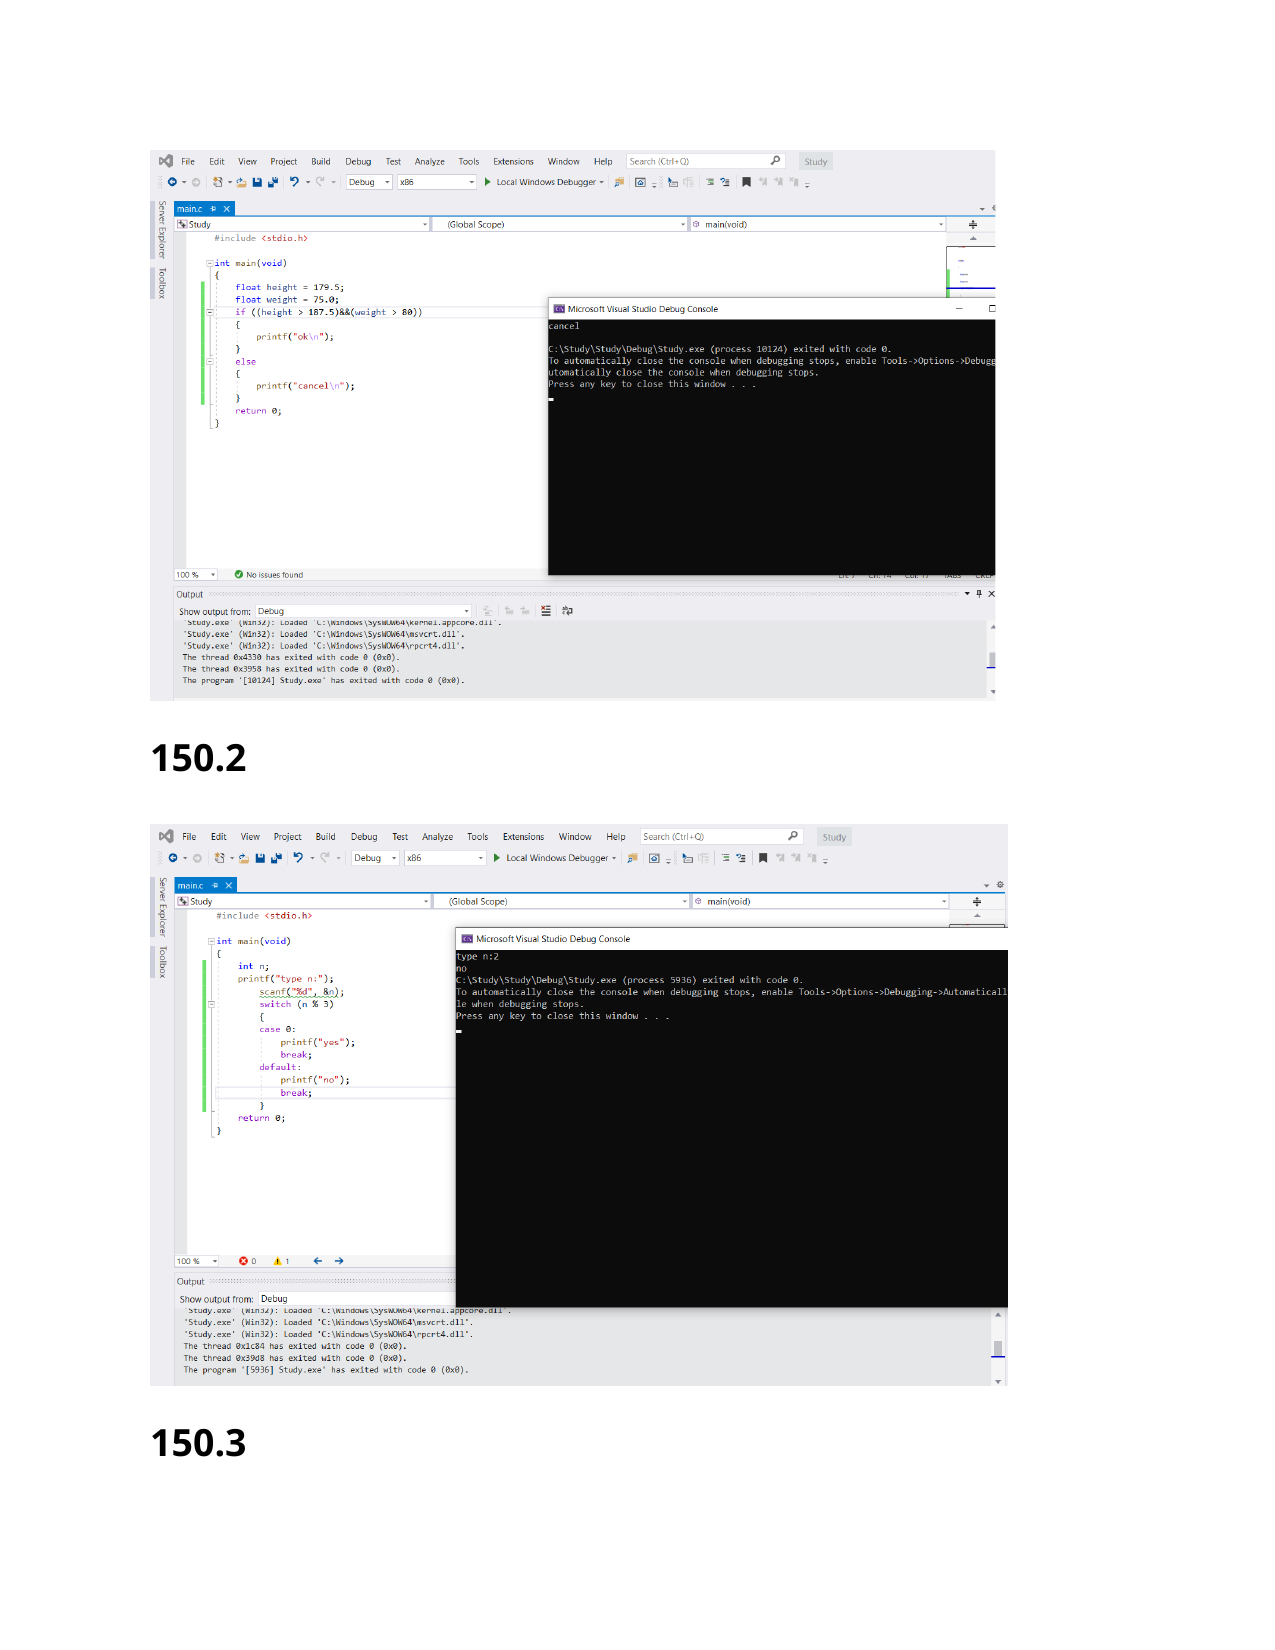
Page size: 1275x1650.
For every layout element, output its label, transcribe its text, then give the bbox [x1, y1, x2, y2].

picture [150, 150, 996, 701]
picture [150, 824, 1008, 1386]
text 150.2 [150, 731, 1125, 782]
text 150.3 [150, 1416, 1125, 1467]
